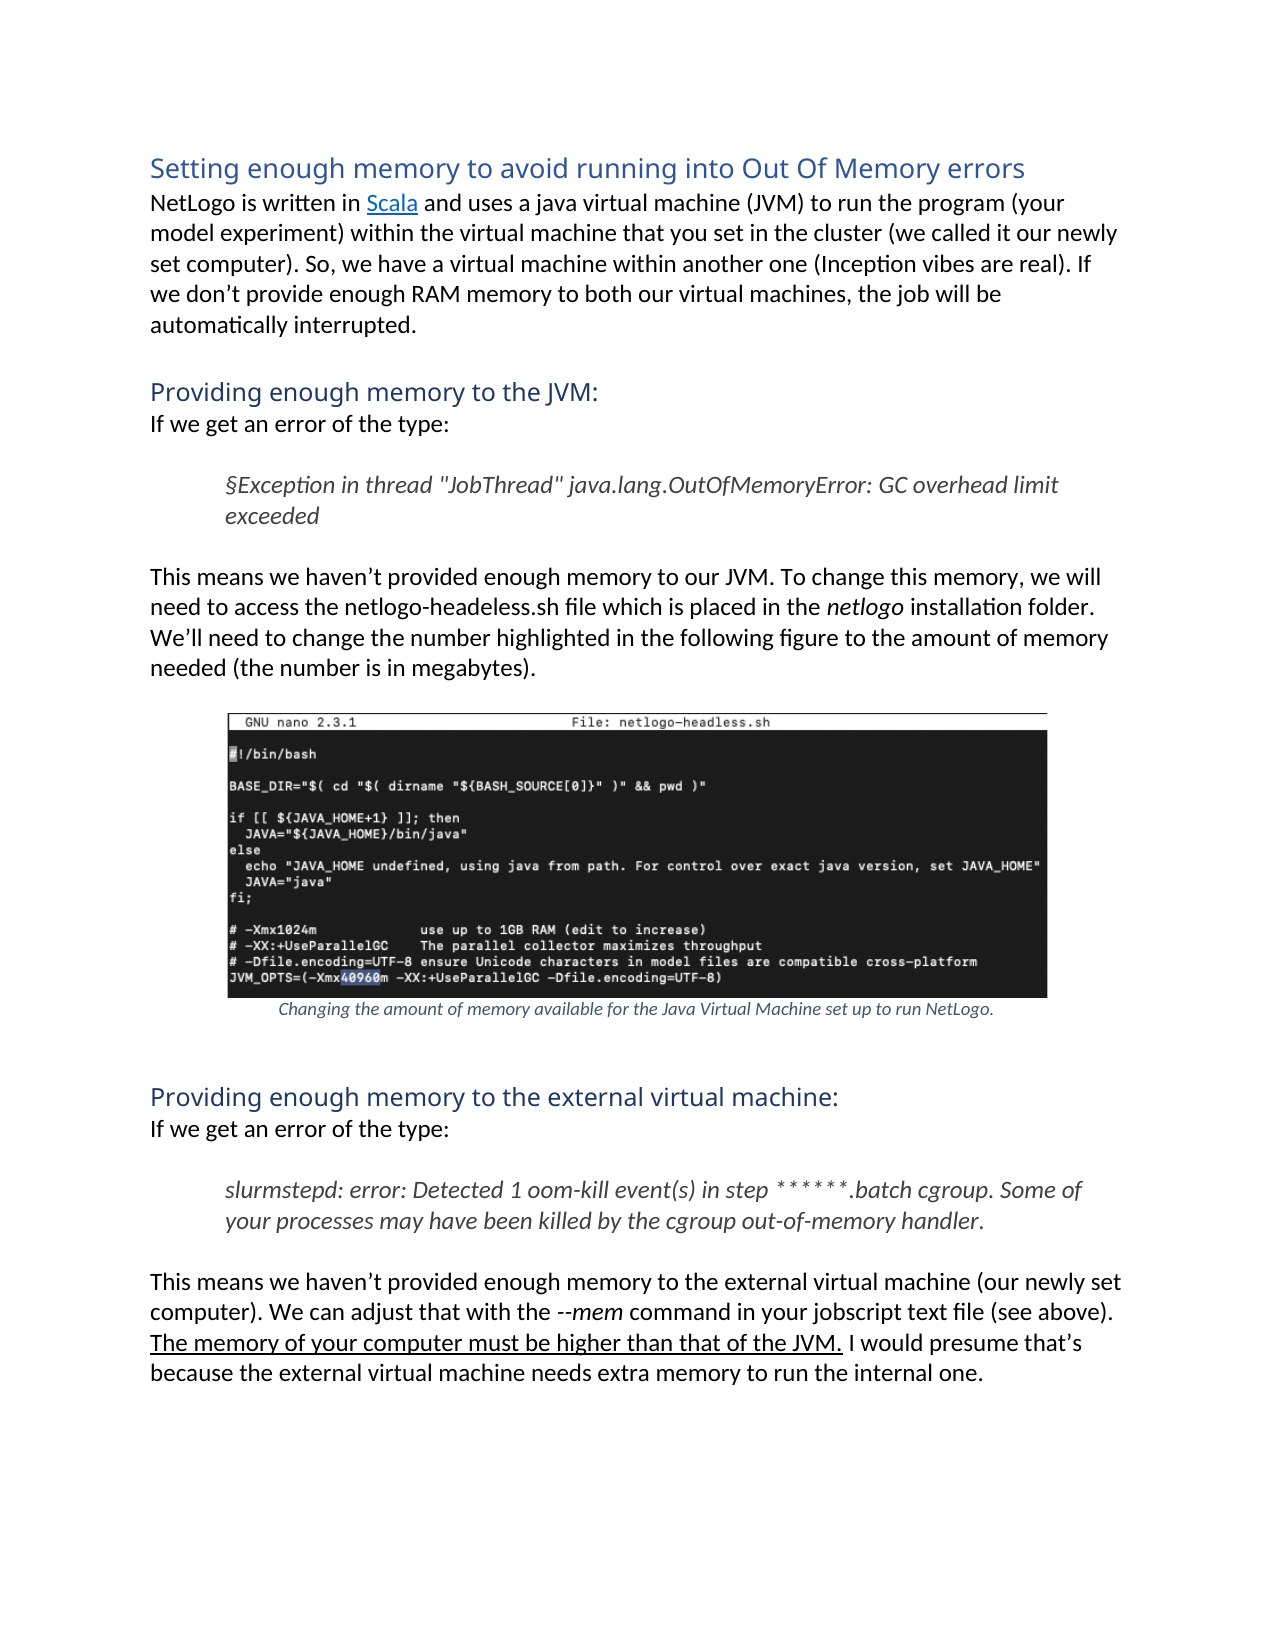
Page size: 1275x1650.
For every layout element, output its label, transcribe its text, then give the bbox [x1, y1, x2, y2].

text This means we haven’t provided enough memory to our JVM. To change this memory, we will need to access the netlogo-headeless.sh file which is placed in the netlogo installation folder. We’ll need to change the number highlighted in the following figure to the amount of memory needed (the number is in megabytes). [150, 561, 1125, 683]
text Changing the amount of memory available for the Java Virtual Machine set up to run NetLogo. [150, 997, 1125, 1020]
text If we get an error of the type: [150, 1113, 1125, 1144]
text §Exception in thread "JobThread" java.lang.OutOfMemoryError: GC overhead limit exceeded [225, 469, 1125, 530]
text If we get an error of the type: [150, 408, 1125, 439]
subtitle Setting enough memory to avoid running into Out Of Memory errors [150, 150, 1125, 187]
subtitle Providing enough memory to the external virtual machine: [150, 1079, 1125, 1113]
text slurmstepd: error: Detected 1 oom-kill event(s) in step ******.batch cgroup. Some of your processes may have been killed by the cgroup out-of-memory handler. [225, 1174, 1125, 1236]
subtitle Providing enough memory to the JVM: [150, 374, 1125, 408]
text This means we haven’t provided enough memory to the external virtual machine (our newly set computer). We can adjust that with the --mem command in your jobscript text file (see above). The memory of your computer must be higher than that of the JVM. I would presume that’s because the external virtual machine needs extra memory to run the internal one. [150, 1266, 1125, 1388]
text NetLogo is written in Scala and uses a java virtual machine (JVM) to run the program (your model experiment) within the virtual machine that you set in the cluster (we called it our newly set computer). So, we have a virtual machine within another one (Inception vibes are real). If we don’t provide enough RAM memory to both our virtual machines, the job will be automatically interrupted. [150, 187, 1125, 339]
picture [227, 713, 1048, 998]
